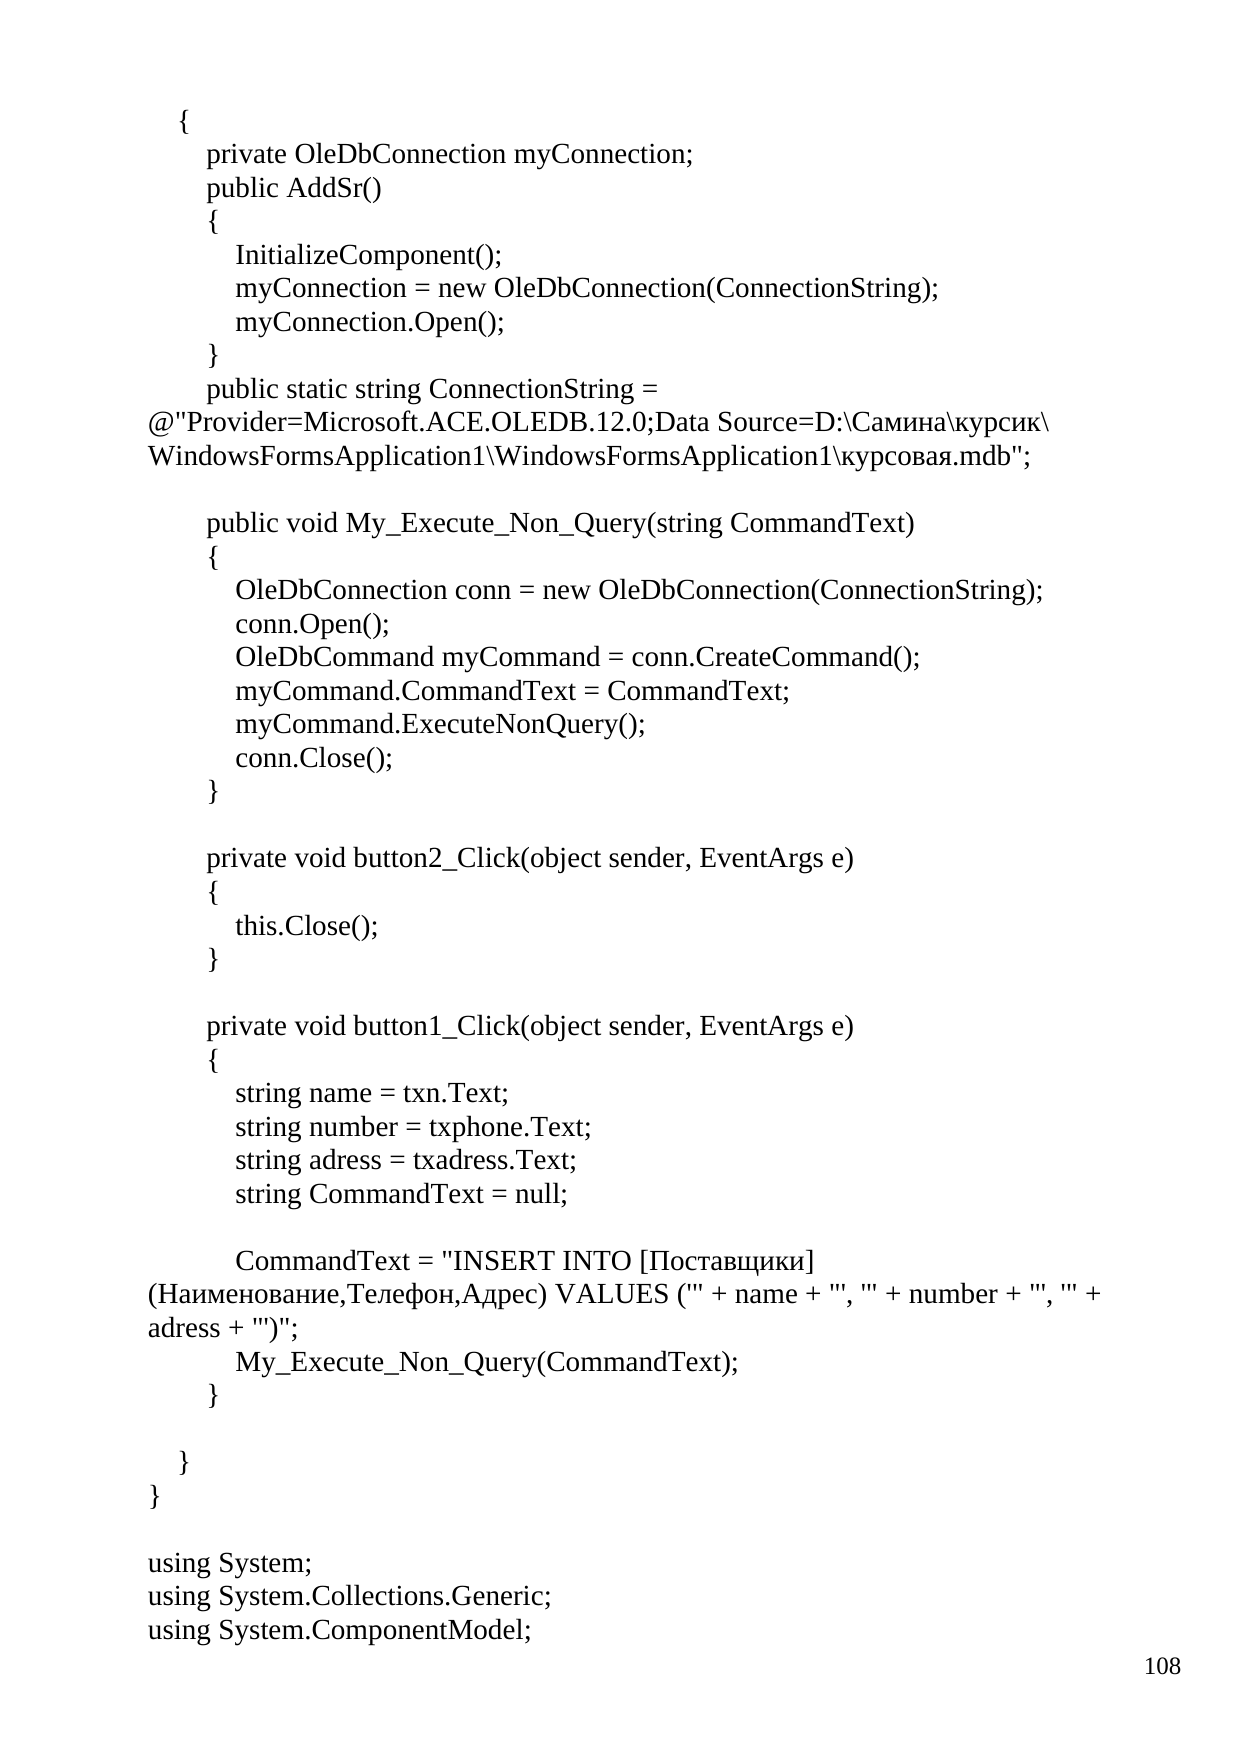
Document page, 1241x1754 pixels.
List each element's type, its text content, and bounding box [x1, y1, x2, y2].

text } [148, 941, 1181, 975]
text public void My_Execute_Non_Query(string CommandText) [148, 505, 1181, 539]
text My_Execute_Non_Query(CommandText); [148, 1344, 1181, 1377]
text OleDbCommand myCommand = conn.CreateCommand(); [148, 639, 1181, 673]
text { [148, 874, 1181, 908]
text { [148, 103, 1181, 136]
text InitializeComponent(); [148, 237, 1181, 270]
text using System; [148, 1545, 1181, 1578]
text } [148, 337, 1181, 371]
text public static string ConnectionString = @"Provider=Microsoft.ACE.OLEDB.12.0;Data Source=D:\Самина\курсик\WindowsFormsApplication1\WindowsFormsApplication1\курсовая.mdb"; [148, 371, 1181, 472]
text myCommand.ExecuteNonQuery(); [148, 706, 1181, 740]
text string number = txphone.Text; [148, 1109, 1181, 1142]
text private void button2_Click(object sender, EventArgs e) [148, 841, 1181, 874]
text using System.Collections.Generic; [148, 1578, 1181, 1612]
text myConnection.Open(); [148, 304, 1181, 337]
text conn.Close(); [148, 740, 1181, 773]
text { [148, 203, 1181, 237]
text string adress = txadress.Text; [148, 1142, 1181, 1176]
text OleDbConnection conn = new OleDbConnection(ConnectionString); [148, 572, 1181, 606]
text this.Close(); [148, 908, 1181, 941]
text CommandText = "INSERT INTO [Поставщики] (Наименование,Телефон,Адрес) VALUES ('" + name + "', '" + number + "', '" + adress + "')"; [148, 1243, 1181, 1344]
text conn.Open(); [148, 606, 1181, 639]
text myConnection = new OleDbConnection(ConnectionString); [148, 270, 1181, 304]
text } [148, 1478, 1181, 1511]
text string name = txn.Text; [148, 1075, 1181, 1109]
text } [148, 1444, 1181, 1478]
text using System.ComponentModel; [148, 1612, 1181, 1646]
text myCommand.CommandText = CommandText; [148, 673, 1181, 706]
text string CommandText = null; [148, 1176, 1181, 1209]
text } [148, 773, 1181, 807]
text public AddSr() [148, 170, 1181, 203]
text { [148, 539, 1181, 572]
text private OleDbConnection myConnection; [148, 136, 1181, 170]
text } [148, 1377, 1181, 1411]
text { [148, 1042, 1181, 1075]
text private void button1_Click(object sender, EventArgs e) [148, 1008, 1181, 1042]
